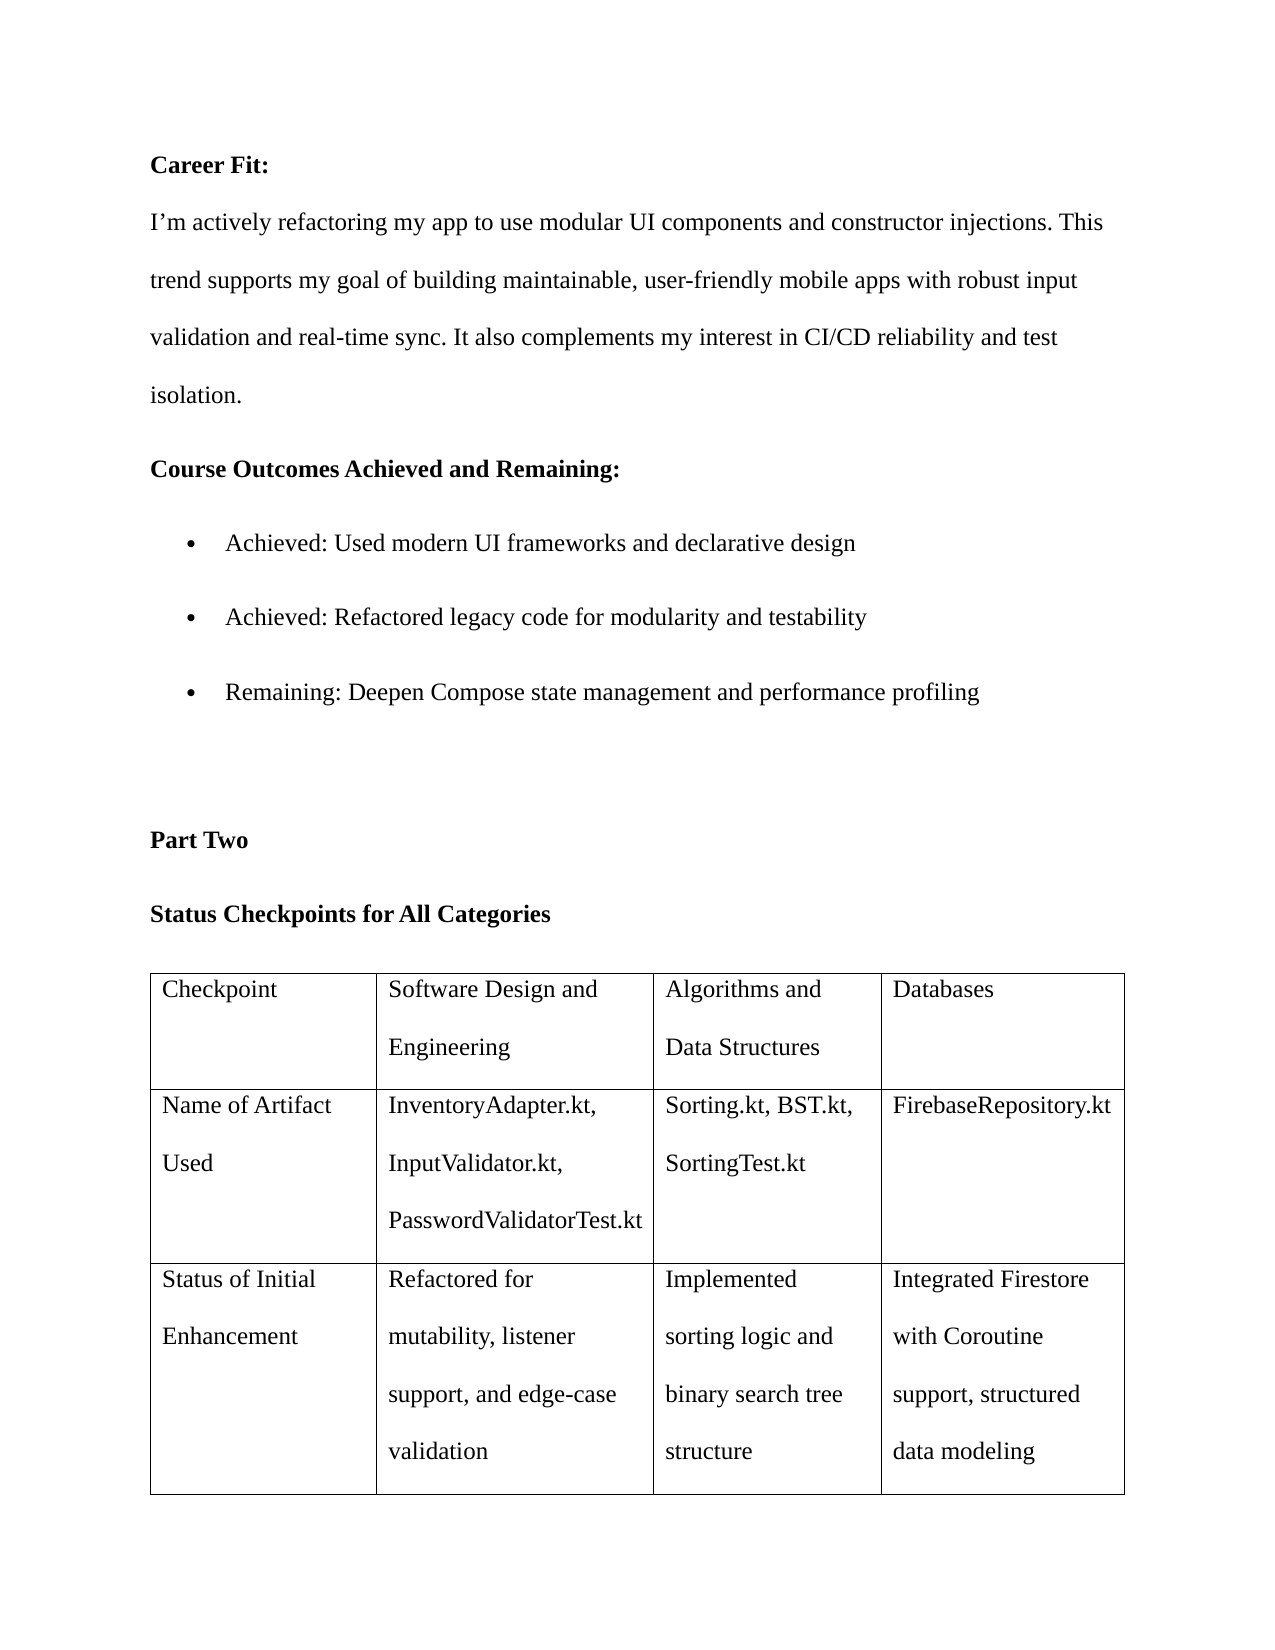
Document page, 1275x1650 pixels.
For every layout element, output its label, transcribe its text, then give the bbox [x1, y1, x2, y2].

list Achieved: Used modern UI frameworks and declarative design [187, 528, 1125, 557]
table_cell Refactored for mutability, listener support, and edge-case validation [377, 1264, 653, 1494]
table_cell InventoryAdapter.kt, InputValidator.kt, PasswordValidatorTest.kt [377, 1090, 653, 1263]
table_cell Integrated Firestore with Coroutine support, structured data modeling [882, 1264, 1124, 1494]
table_header Databases [882, 974, 1124, 1089]
table_header Checkpoint [151, 974, 376, 1089]
table_cell FirebaseRepository.kt [882, 1090, 1124, 1263]
text Career Fit: I’m actively refactoring my app to use modular UI components and constructor injections. This trend supports my goal of building maintainable, user-friendly mobile apps with robust input validation and real-time sync. It also complements my interest in CI/CD reliability and test isolation. [150, 150, 1125, 409]
text Course Outcomes Achieved and Remaining: [150, 454, 1125, 483]
list Achieved: Refactored legacy code for modularity and testability [187, 602, 1125, 631]
table_cell Implemented sorting logic and binary search tree structure [654, 1264, 881, 1494]
text Part Two [150, 825, 1125, 854]
text Status Checkpoints for All Categories [150, 899, 1125, 928]
table_cell Name of Artifact Used [151, 1090, 376, 1263]
table_cell Sorting.kt, BST.kt, SortingTest.kt [654, 1090, 881, 1263]
table_cell Status of Initial Enhancement [151, 1264, 376, 1494]
table_header Software Design and Engineering [377, 974, 653, 1089]
table_header Algorithms and Data Structures [654, 974, 881, 1089]
list Remaining: Deepen Compose state management and performance profiling [187, 677, 1125, 705]
